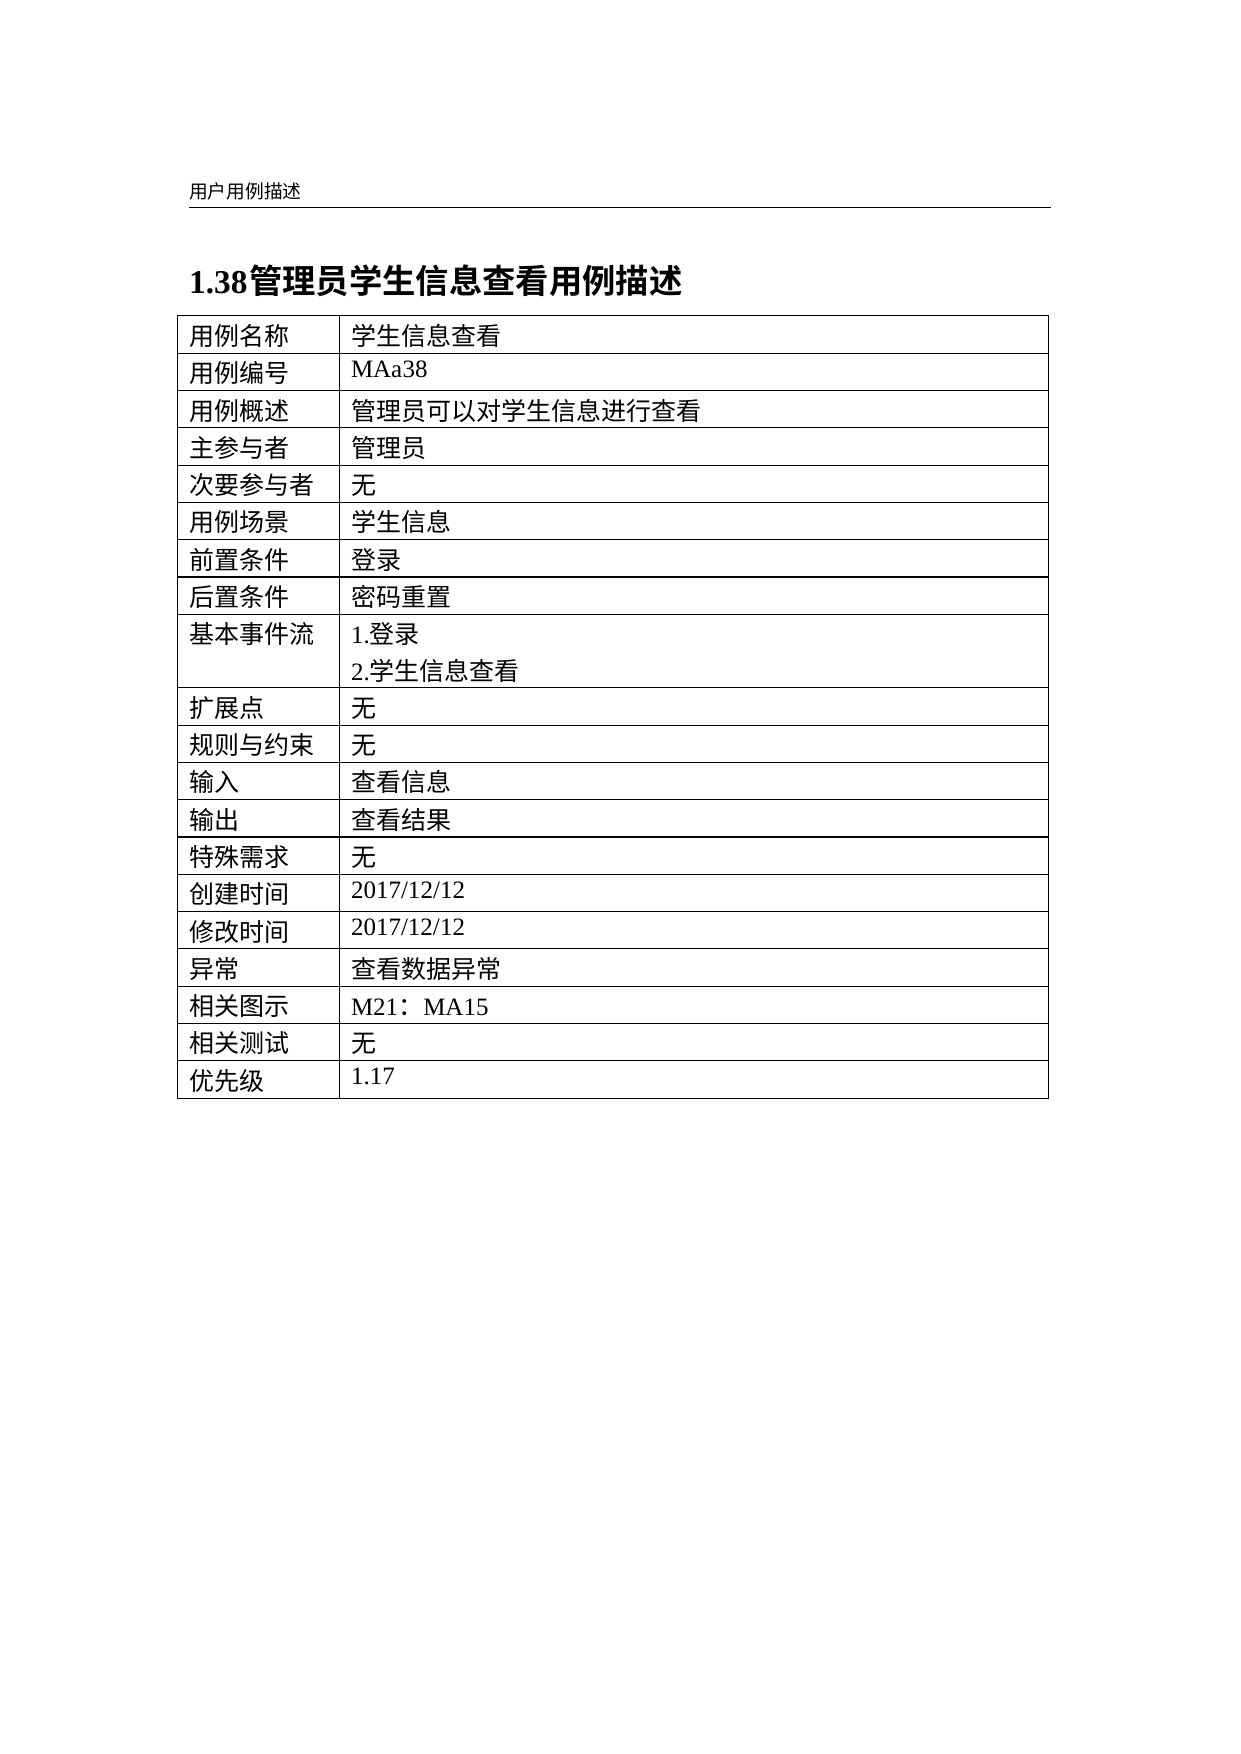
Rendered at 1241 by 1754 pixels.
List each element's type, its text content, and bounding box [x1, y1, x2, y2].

table_cell 密码重置 [340, 578, 1048, 614]
table_cell 后置条件 [178, 578, 339, 614]
table_cell 用例概述 [178, 391, 339, 427]
table_cell 1.登录 2.学生信息查看 [340, 615, 1048, 687]
table_cell 优先级 [178, 1061, 339, 1097]
table_cell 查看数据异常 [340, 949, 1048, 986]
table_cell 特殊需求 [178, 838, 339, 874]
table_cell 无 [340, 688, 1048, 724]
table_cell 主参与者 [178, 428, 339, 464]
table_cell MAa38 [340, 354, 1048, 390]
table_cell 查看结果 [340, 800, 1048, 836]
table_cell 管理员 [340, 428, 1048, 464]
table_cell 扩展点 [178, 688, 339, 724]
table_cell 登录 [340, 540, 1048, 576]
table_cell 输出 [178, 800, 339, 836]
table_cell 无 [340, 838, 1048, 874]
table_cell 输入 [178, 763, 339, 799]
table_cell 次要参与者 [178, 466, 339, 502]
table_cell 用例场景 [178, 503, 339, 539]
table_cell 无 [340, 1024, 1048, 1060]
table_cell 创建时间 [178, 875, 339, 911]
table_cell 查看信息 [340, 763, 1048, 799]
table_cell 无 [340, 726, 1048, 762]
table_cell 用例编号 [178, 354, 339, 390]
table_cell 管理员可以对学生信息进行查看 [340, 391, 1048, 427]
table_header 用例名称 [178, 316, 339, 353]
subtitle 管理员学生信息查看用例描述 [189, 254, 1051, 303]
table_header 学生信息查看 [340, 316, 1048, 353]
table_cell 学生信息 [340, 503, 1048, 539]
table_cell 异常 [178, 949, 339, 986]
table_cell 1.17 [340, 1061, 1048, 1097]
table_cell 规则与约束 [178, 726, 339, 762]
table_cell M21：MA15 [340, 987, 1048, 1023]
table_cell 2017/12/12 [340, 875, 1048, 911]
table_cell 修改时间 [178, 912, 339, 948]
table_cell 基本事件流 [178, 615, 339, 687]
table_cell 前置条件 [178, 540, 339, 576]
table_cell 2017/12/12 [340, 912, 1048, 948]
table_cell 相关测试 [178, 1024, 339, 1060]
table_cell 相关图示 [178, 987, 339, 1023]
table_cell 无 [340, 466, 1048, 502]
